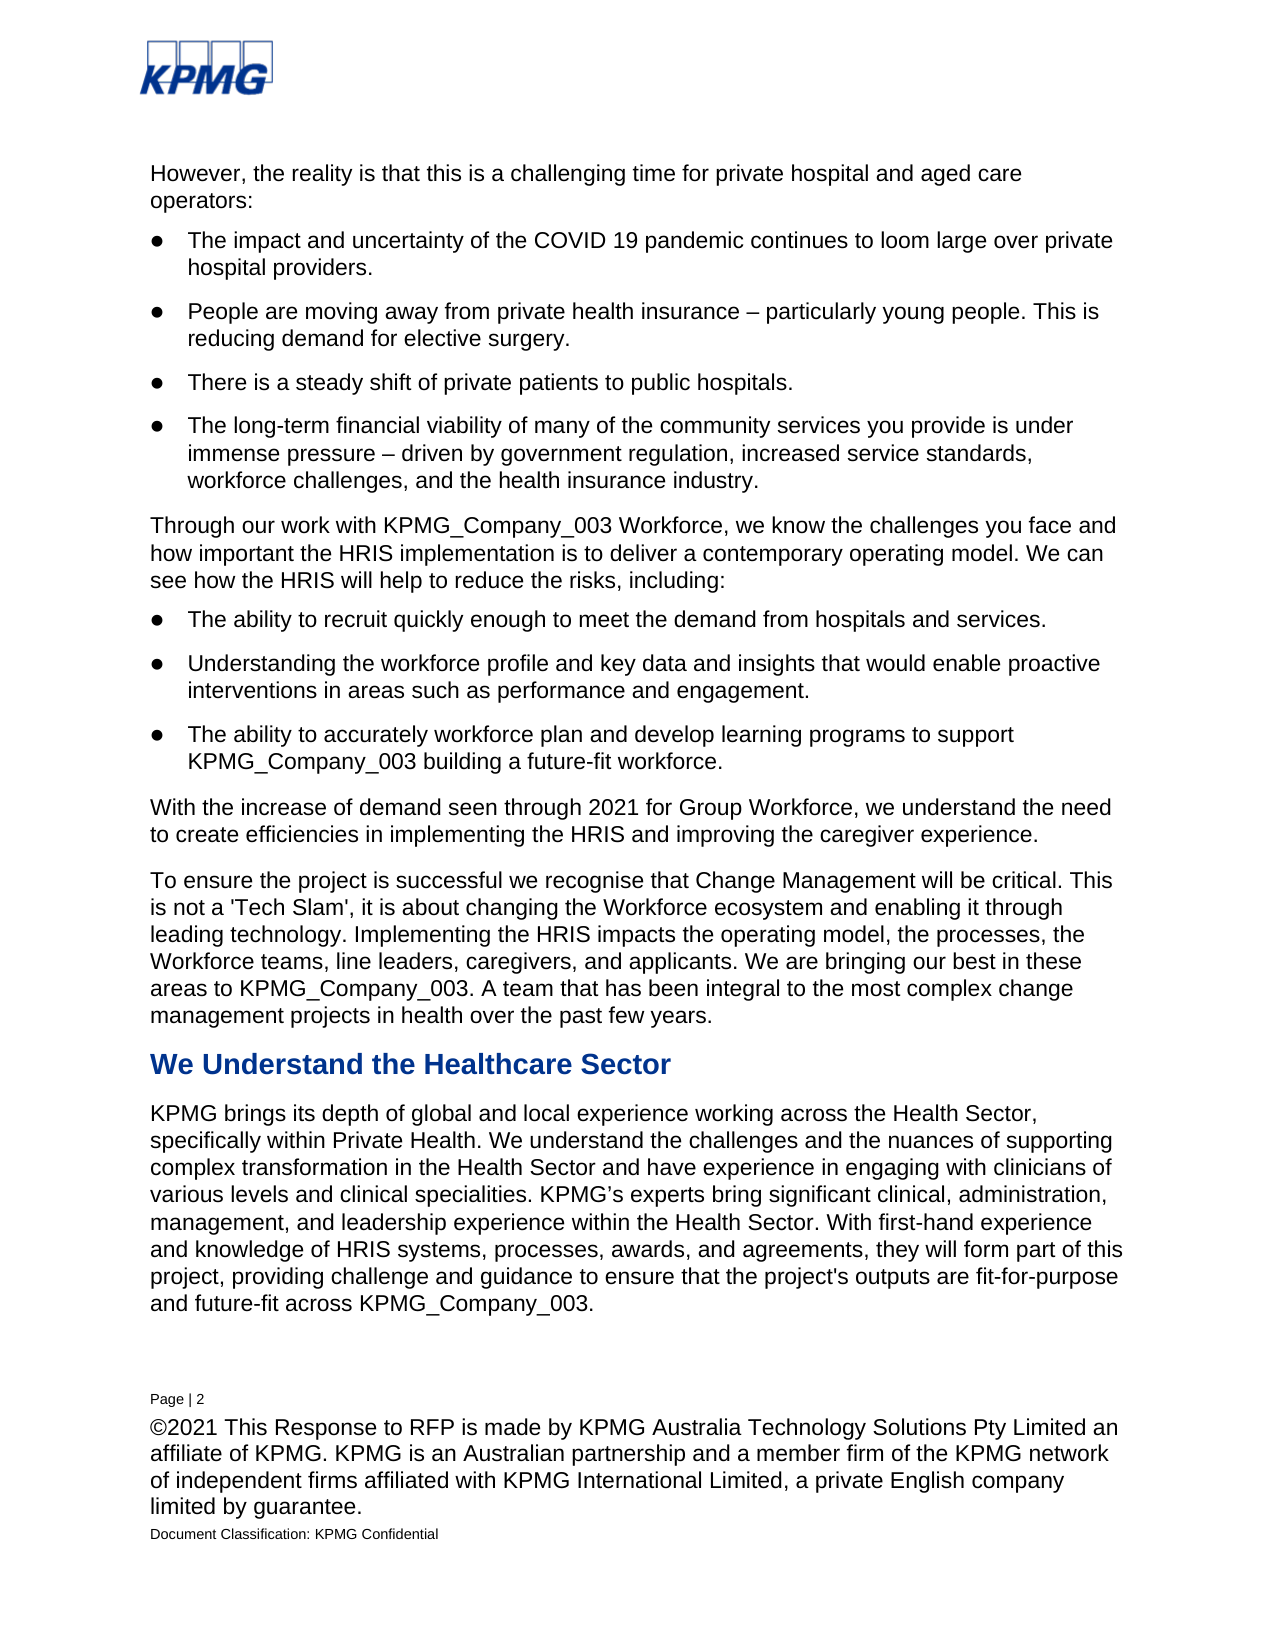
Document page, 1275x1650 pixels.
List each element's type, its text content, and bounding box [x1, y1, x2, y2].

subtitle We Understand the Healthcare Sector [150, 1047, 1125, 1081]
list There is a steady shift of private patients to public hospitals. [150, 368, 1125, 395]
list The ability to accurately workforce plan and develop learning programs to support KPMG_Company_003 building a future-fit workforce. [150, 720, 1125, 774]
text However, the reality is that this is a challenging time for private hospital and aged care operators: [150, 160, 1125, 214]
list The ability to recruit quickly enough to meet the demand from hospitals and services. [150, 606, 1125, 633]
text KPMG brings its depth of global and local experience working across the Health Sector, specifically within Private Health. We understand the challenges and the nuances of supporting complex transformation in the Health Sector and have experience in engaging with clinicians of various levels and clinical specialities. KPMG’s experts bring significant clinical, administration, management, and leadership experience within the Health Sector. With first-hand experience and knowledge of HRIS systems, processes, awards, and agreements, they will form part of this project, providing challenge and guidance to ensure that the project's outputs are fit-for-purpose and future-fit across KPMG_Company_003. [150, 1099, 1125, 1316]
list People are moving away from private health insurance – particularly young people. This is reducing demand for elective surgery. [150, 297, 1125, 351]
text With the increase of demand seen through 2021 for Group Workforce, we understand the need to create efficiencies in implementing the HRIS and improving the caregiver experience. [150, 793, 1125, 847]
text To ensure the project is successful we recognise that Change Management will be critical. This is not a 'Tech Slam', it is about changing the Workforce ecosystem and enabling it through leading technology. Implementing the HRIS impacts the operating model, the processes, the Workforce teams, line leaders, caregivers, and applicants. We are bringing our best in these areas to KPMG_Company_003. A team that has been integral to the most complex change management projects in health over the past few years. [150, 866, 1125, 1028]
list The long-term financial viability of many of the community services you provide is under immense pressure – driven by government regulation, increased service standards, workforce challenges, and the health insurance industry. [150, 412, 1125, 493]
picture [118, 0, 302, 136]
list The impact and uncertainty of the COVID 19 pandemic continues to loom large over private hospital providers. [150, 226, 1125, 281]
list Understanding the workforce profile and key data and insights that would enable proactive interventions in areas such as performance and engagement. [150, 649, 1125, 703]
text Through our work with KPMG_Company_003 Workforce, we know the challenges you face and how important the HRIS implementation is to deliver a contemporary operating model. We can see how the HRIS will help to reduce the risks, including: [150, 512, 1125, 593]
